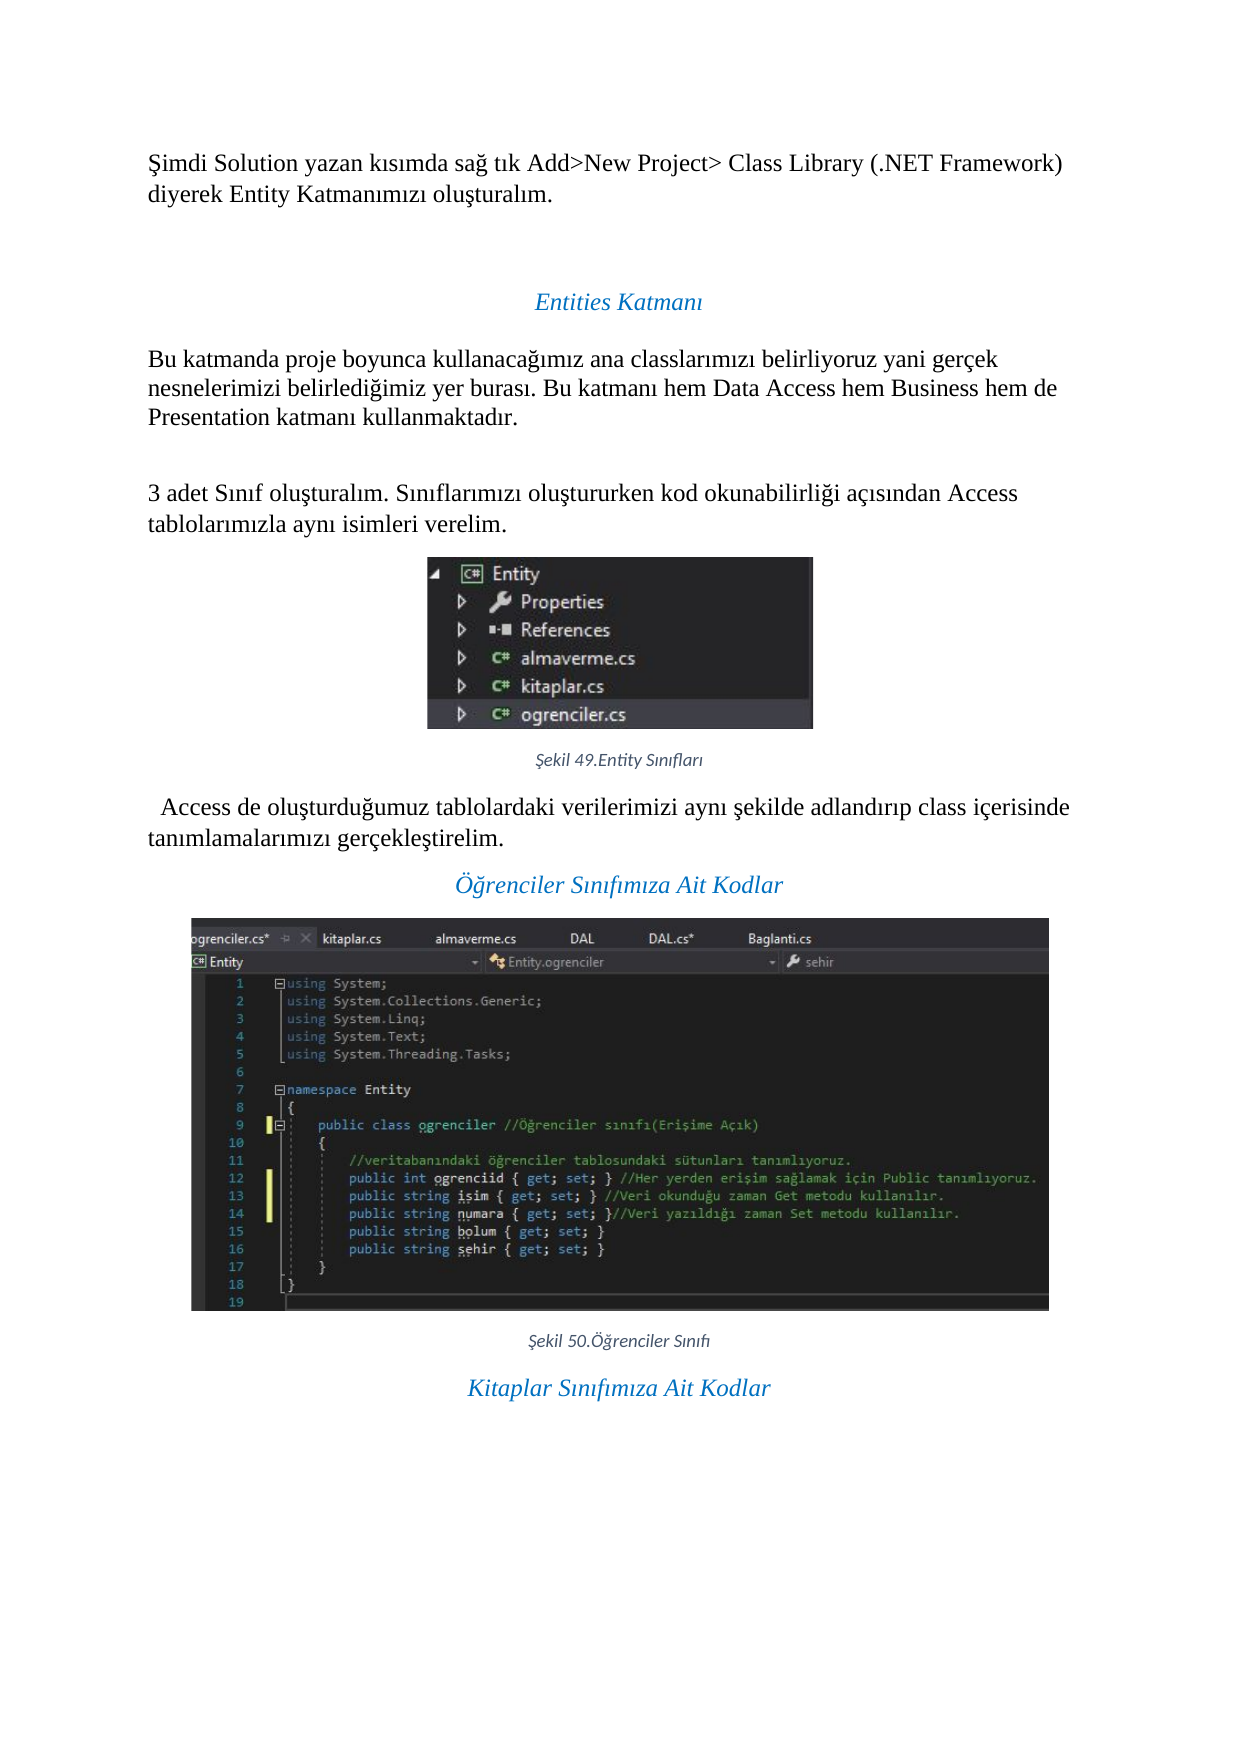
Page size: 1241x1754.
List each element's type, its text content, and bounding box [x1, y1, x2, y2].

picture [427, 557, 814, 729]
subtitle Entities Katmanı [148, 287, 1093, 315]
text Bu katmanda proje boyunca kullanacağımız ana classlarımızı belirliyoruz yani gerçek nesnelerimizi belirlediğimiz yer burası. Bu katmanı hem Data Access hem Business hem de Presentation katmanı kullanmaktadır. [148, 344, 1093, 431]
text Öğrenciler Sınıfımıza Ait Kodlar [148, 870, 1093, 899]
text 3 adet Sınıf oluşturalım. Sınıflarımızı oluştururken kod okunabilirliği açısından Access tablolarımızla aynı isimleri verelim. [148, 478, 1093, 538]
text Şekil 49.Entity Sınıfları [148, 748, 1093, 771]
text Şimdi Solution yazan kısımda sağ tık Add>New Project> Class Library (.NET Framework) diyerek Entity Katmanımızı oluşturalım. [148, 148, 1093, 207]
text Şekil 50.Öğrenciler Sınıfı [148, 1329, 1093, 1352]
text Kitaplar Sınıfımıza Ait Kodlar [148, 1373, 1093, 1402]
text Access de oluşturduğumuz tablolardaki verilerimizi aynı şekilde adlandırıp class içerisinde tanımlamalarımızı gerçekleştirelim. [148, 792, 1093, 851]
picture [191, 918, 1049, 1311]
